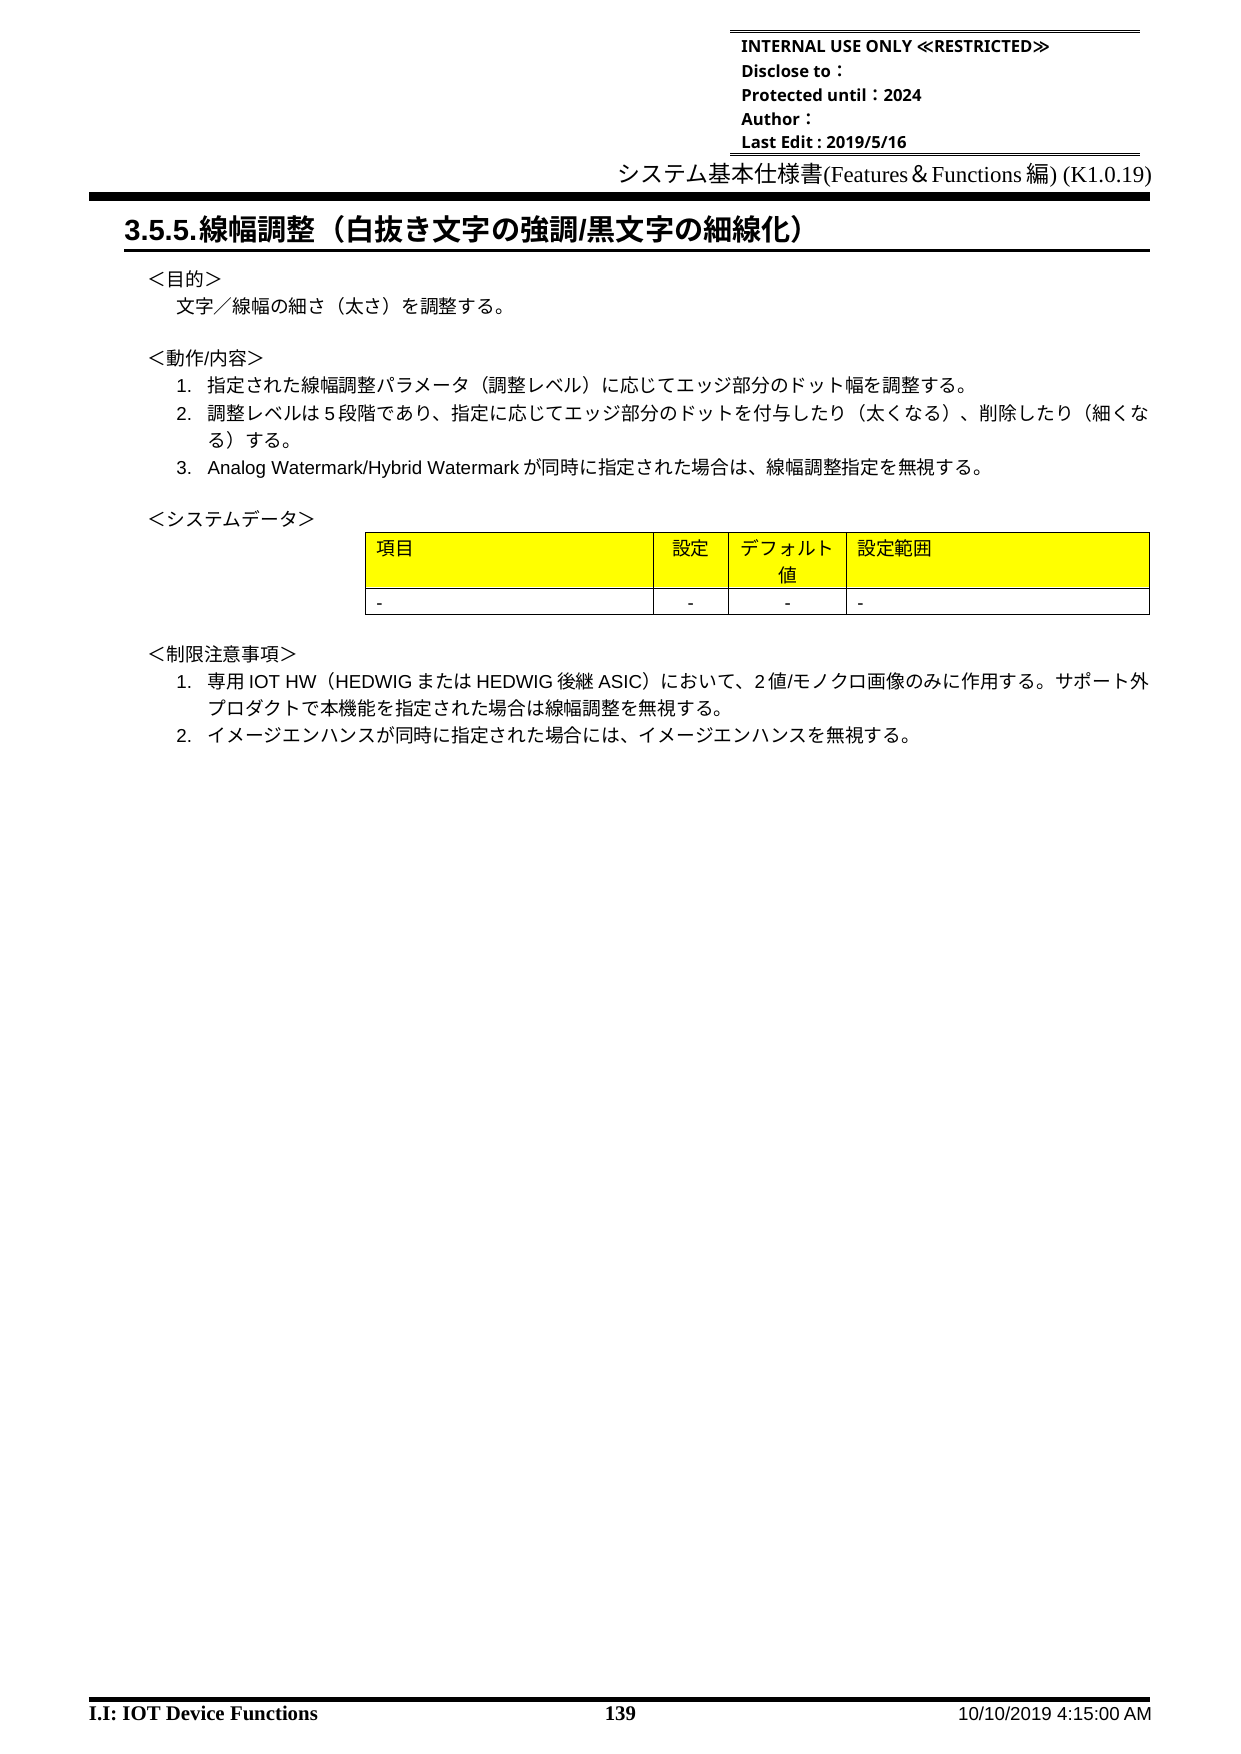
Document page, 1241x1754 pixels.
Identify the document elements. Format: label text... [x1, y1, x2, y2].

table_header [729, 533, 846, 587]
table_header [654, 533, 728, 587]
list 専用IOT HW（HEDWIGまたはHEDWIG後継ASIC）において、2値/モノクロ画像のみに作用する。サポート外プロダクトで本機能を指定された場合は線幅調整を無視する。 [176, 667, 1150, 721]
text 文字／線幅の細さ（太さ）を調整する。 [176, 292, 1150, 319]
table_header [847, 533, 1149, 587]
list Analog Watermark/Hybrid Watermarkが同時に指定された場合は、線幅調整指定を無視する。 [176, 453, 1150, 480]
text ＜システムデータ＞ [148, 505, 1150, 532]
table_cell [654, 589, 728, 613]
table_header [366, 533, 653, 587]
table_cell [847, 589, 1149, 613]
text ＜目的＞ [148, 264, 1150, 292]
subtitle 線幅調整（白抜き文字の強調/黒文字の細線化） [124, 213, 1150, 249]
list 調整レベルは5段階であり、指定に応じてエッジ部分のドットを付与したり（太くなる）、削除したり（細くなる）する。 [176, 398, 1150, 453]
list イメージエンハンスが同時に指定された場合には、イメージエンハンスを無視する。 [176, 721, 1150, 748]
text ＜制限注意事項＞ [148, 639, 1150, 667]
list 指定された線幅調整パラメータ（調整レベル）に応じてエッジ部分のドット幅を調整する。 [176, 371, 1150, 398]
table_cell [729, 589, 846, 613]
text ＜動作/内容＞ [148, 344, 1150, 371]
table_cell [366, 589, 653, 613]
